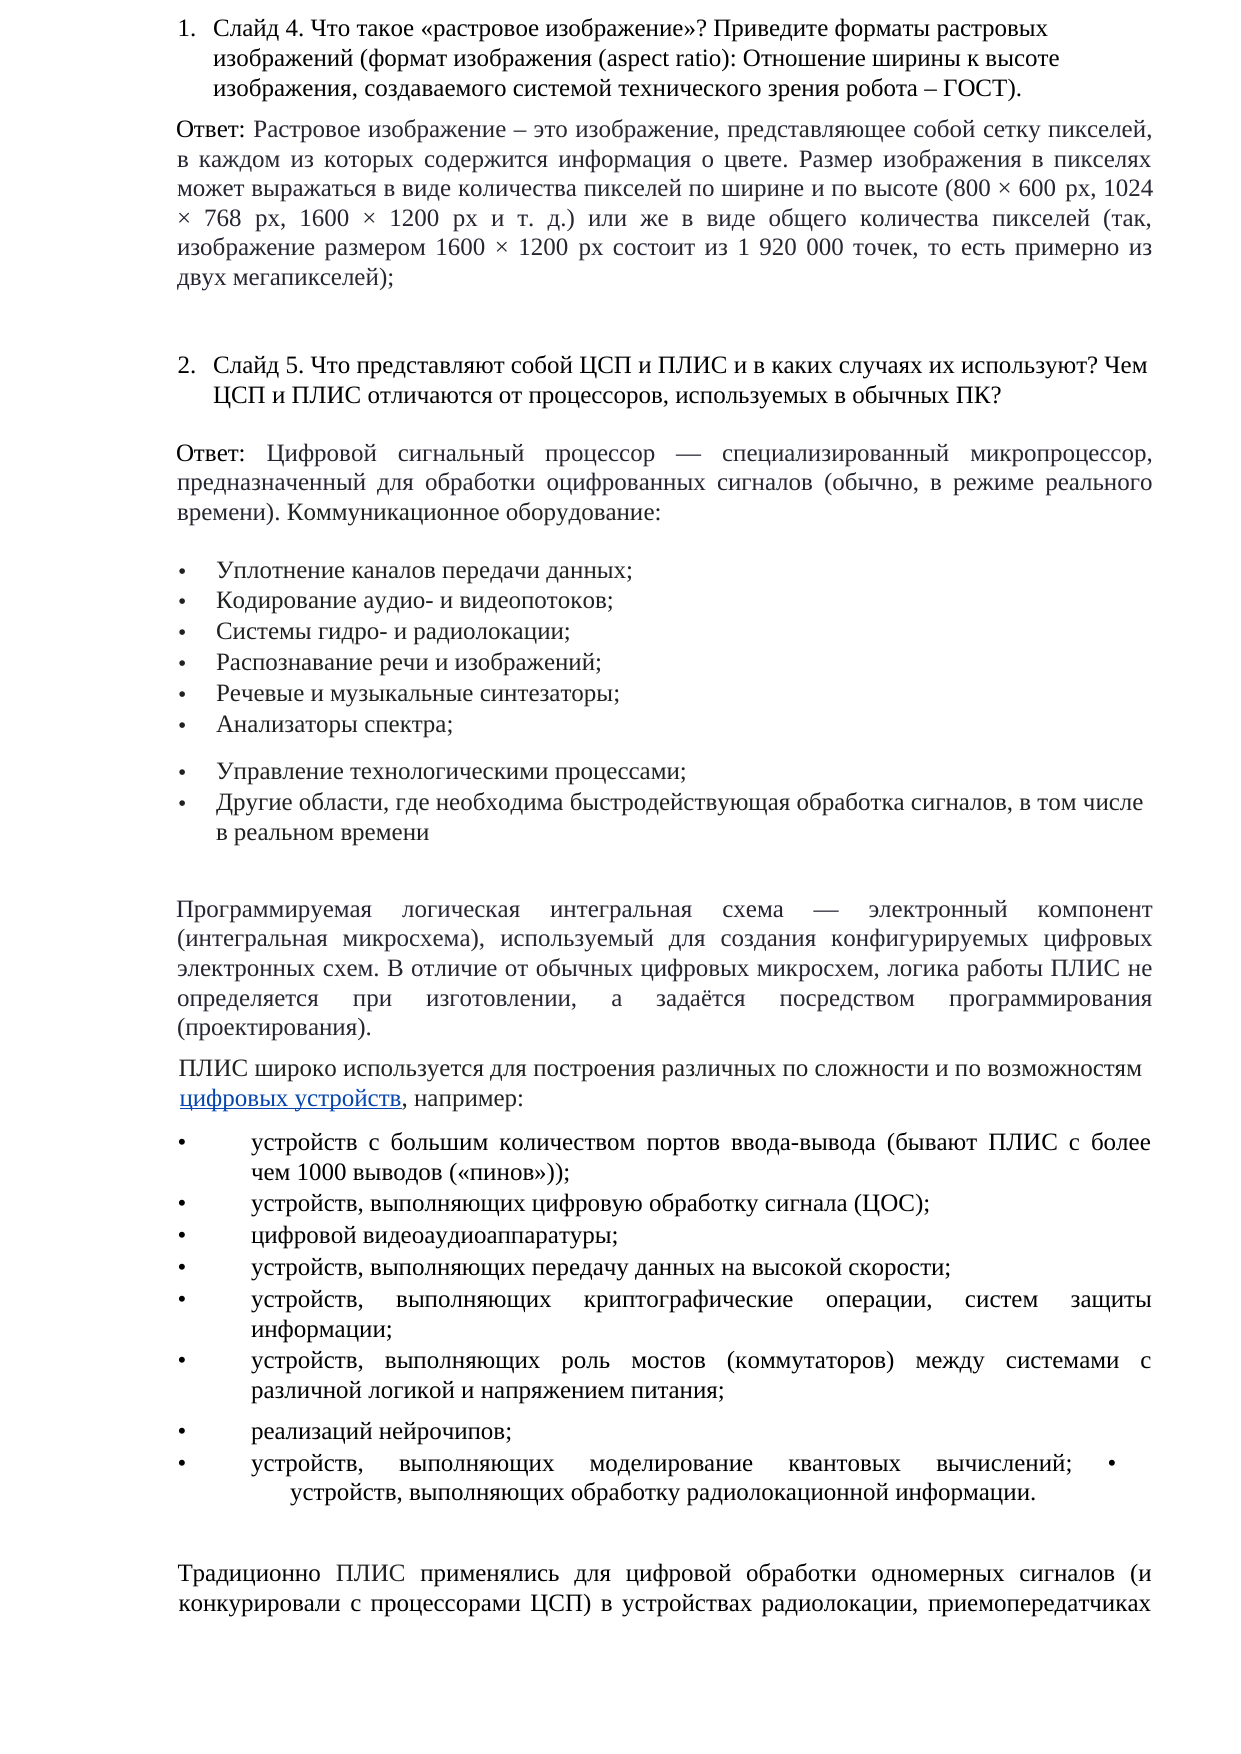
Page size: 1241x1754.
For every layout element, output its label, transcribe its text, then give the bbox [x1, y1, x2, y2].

list устройств, выполняющих передачу данных на высокой скорости; [177, 1252, 1152, 1281]
list реализаций нейрочипов; [177, 1416, 1152, 1444]
list Распознавание речи и изображений; [178, 647, 1152, 676]
list устройств, выполняющих цифровую обработку сигнала (ЦОС); [177, 1188, 1152, 1217]
list устройств, выполняющих роль мостов (коммутаторов) между системами с различной логикой и напряжением питания; [177, 1345, 1152, 1404]
list устройств, выполняющих моделирование квантовых вычислений; • устройств, выполняющих обработку радиолокационной информации. [177, 1448, 1152, 1506]
list цифровой видеоаудиоаппаратуры; [177, 1220, 1152, 1249]
list Речевые и музыкальные синтезаторы; [178, 678, 1152, 707]
list Управление технологическими процессами; [178, 756, 1152, 785]
text ПЛИС широко используется для построения различных по сложности и по возможностям цифровых устройств, например: [178, 1053, 1152, 1112]
text Ответ: Растровое изображение – это изображение, представляющее собой сетку пикселей, в каждом из которых содержится информация о цвете. Размер изображения в пикселях может выражаться в виде количества пикселей по ширине и по высоте (800 × 600 px, 1024 × 768 px, 1600 × 1200 px и т. д.) или же в виде общего количества пикселей (так, изображение размером 1600 × 1200 px состоит из 1 920 000 точек, то есть примерно из двух мегапикселей); [176, 114, 1153, 291]
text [177, 1558, 1152, 1617]
text Программируемая логическая интегральная схема — электронный компонент (интегральная микросхема), используемый для создания конфигурируемых цифровых электронных схем. В отличие от обычных цифровых микросхем, логика работы ПЛИС не определяется при изготовлении, а задаётся посредством программирования (проектирования). [176, 894, 1153, 1041]
list устройств, выполняющих криптографические операции, систем защиты информации; [177, 1284, 1152, 1342]
list Кодирование аудио- и видеопотоков; [178, 586, 1152, 614]
list Другие области, где необходима быстродействующая обработка сигналов, в том числе в реальном времени [178, 787, 1152, 845]
list устройств с большим количеством портов ввода-вывода (бывают ПЛИС с более чем 1000 выводов («пинов»)); [177, 1127, 1152, 1185]
list Анализаторы спектра; [178, 709, 1152, 738]
list Уплотнение каналов передачи данных; [178, 555, 1152, 583]
list Системы гидро- и радиолокации; [178, 616, 1152, 645]
text Ответ: Цифровой сигнальный процессор — специализированный микропроцессор, предназначенный для обработки оцифрованных сигналов (обычно, в режиме реального времени). Коммуникационное оборудование: [176, 438, 1153, 526]
list Слайд 5. Что представляют собой ЦСП и ПЛИС и в каких случаях их используют? Чем ЦСП и ПЛИС отличаются от процессоров, используемых в обычных ПК? [177, 350, 1152, 408]
list Слайд 4. Что такое «растровое изображение»? Приведите форматы растровых изображений (формат изображения (aspect ratio): Отношение ширины к высоте изображения, создаваемого системой технического зрения робота – ГОСТ). [177, 13, 1152, 101]
